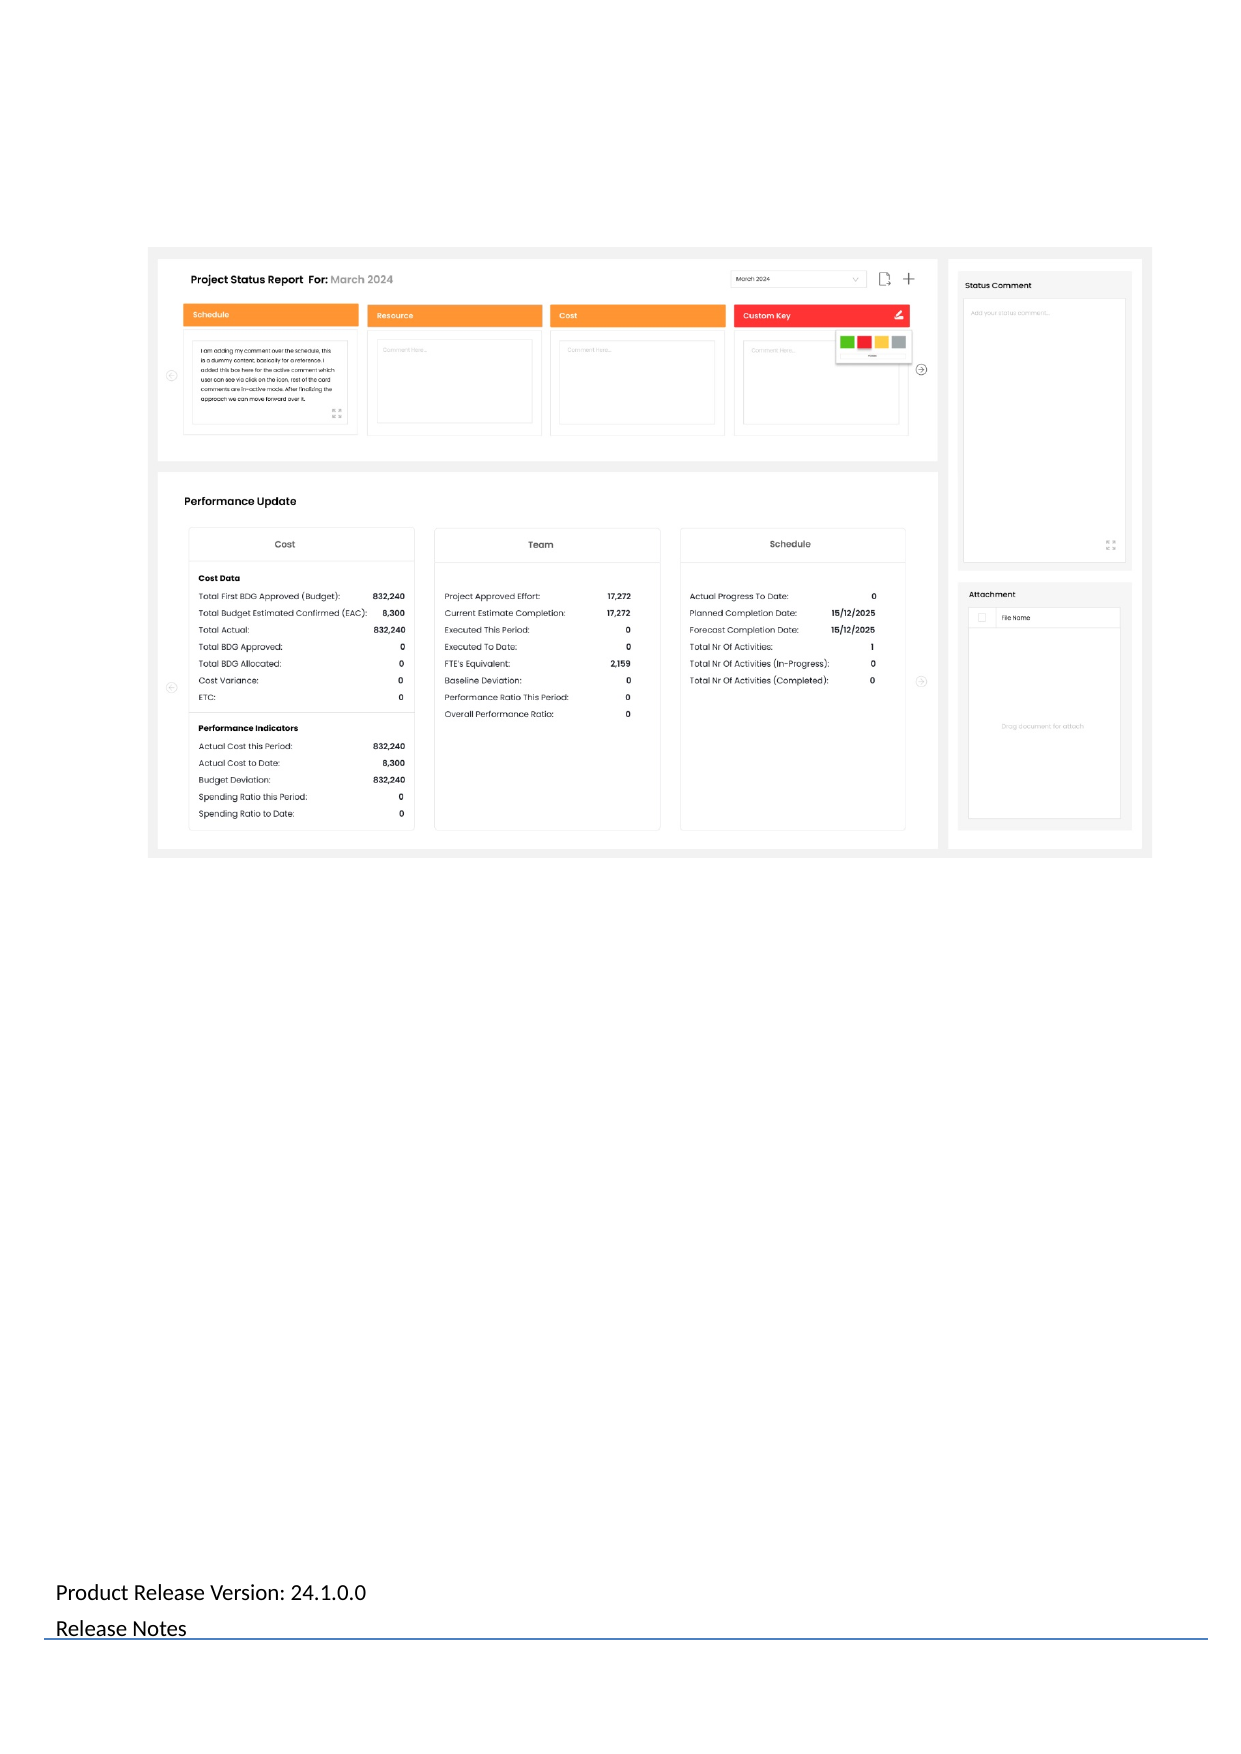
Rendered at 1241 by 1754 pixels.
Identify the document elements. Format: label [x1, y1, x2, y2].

picture [147, 247, 1153, 858]
